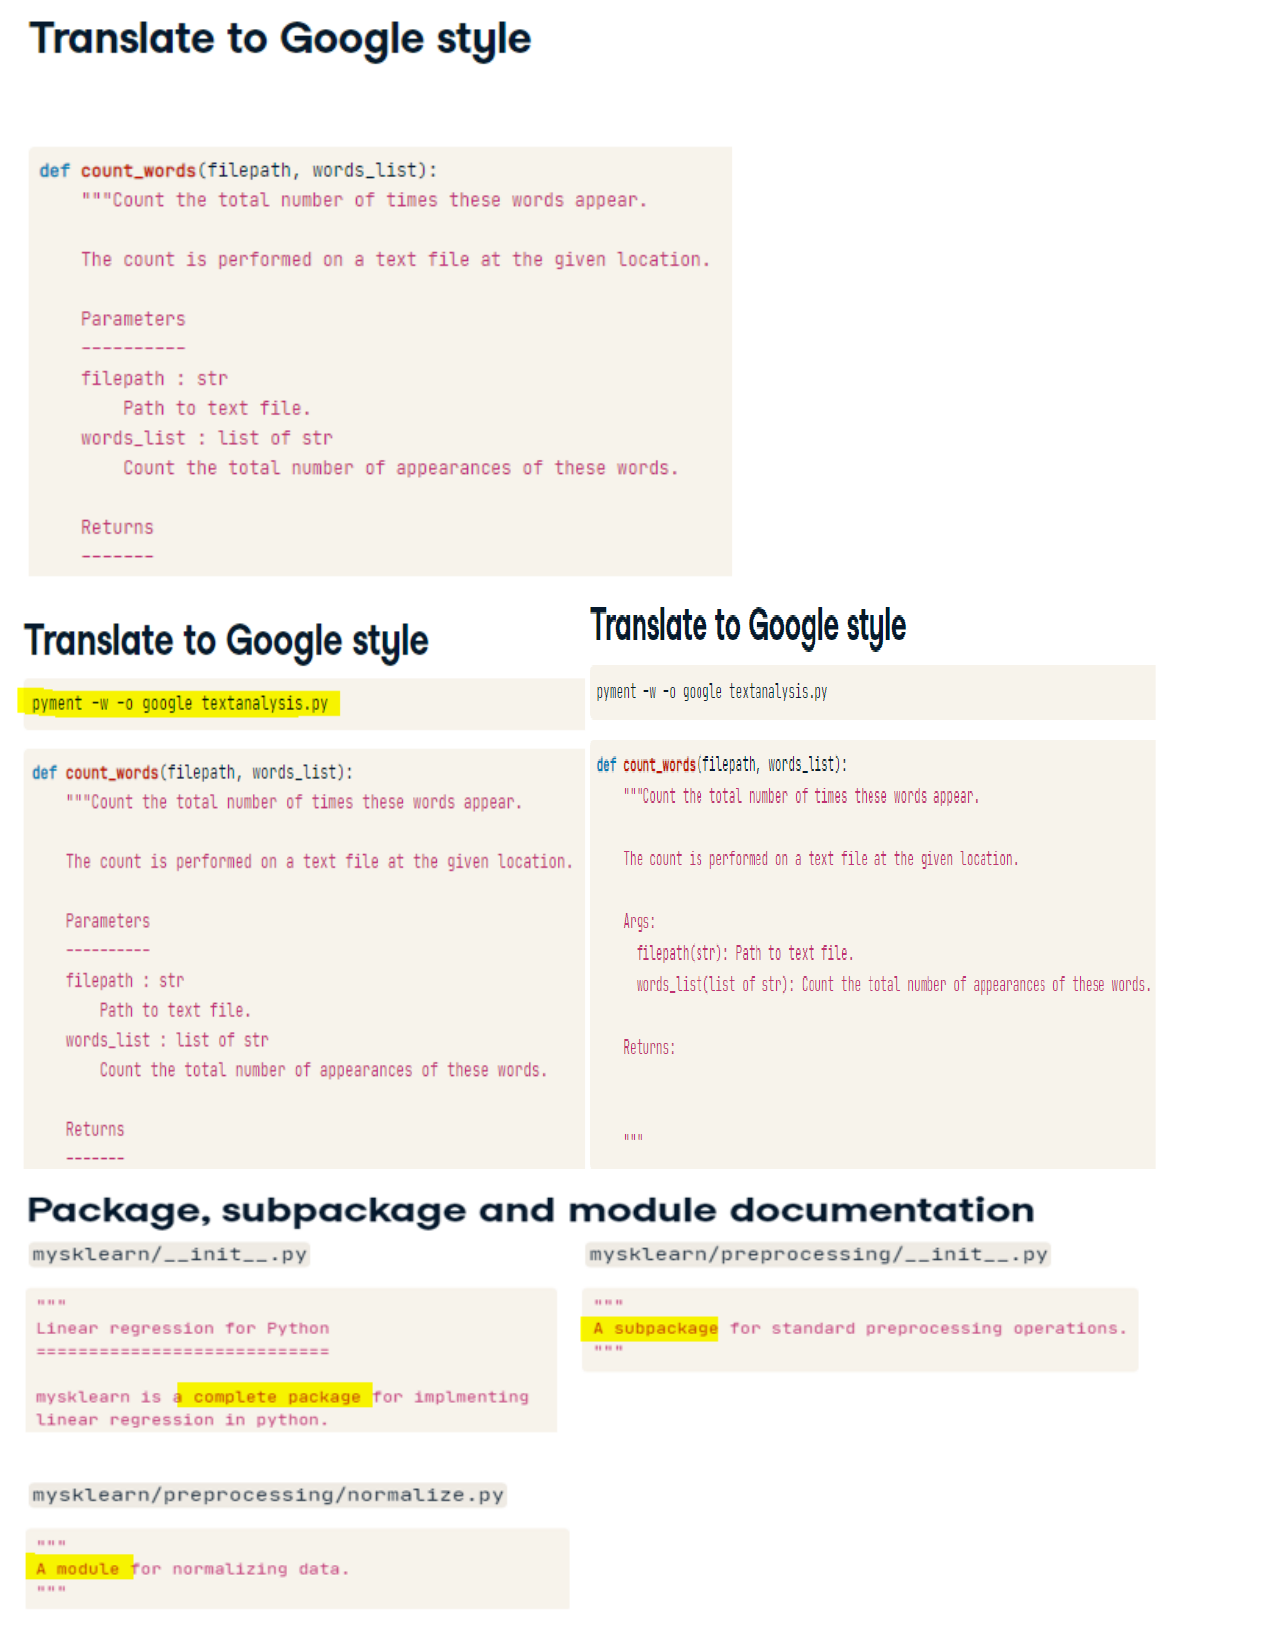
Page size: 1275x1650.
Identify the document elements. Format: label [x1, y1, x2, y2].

picture [15, 1187, 1156, 1614]
picture [15, 596, 1156, 1169]
picture [15, 15, 733, 578]
